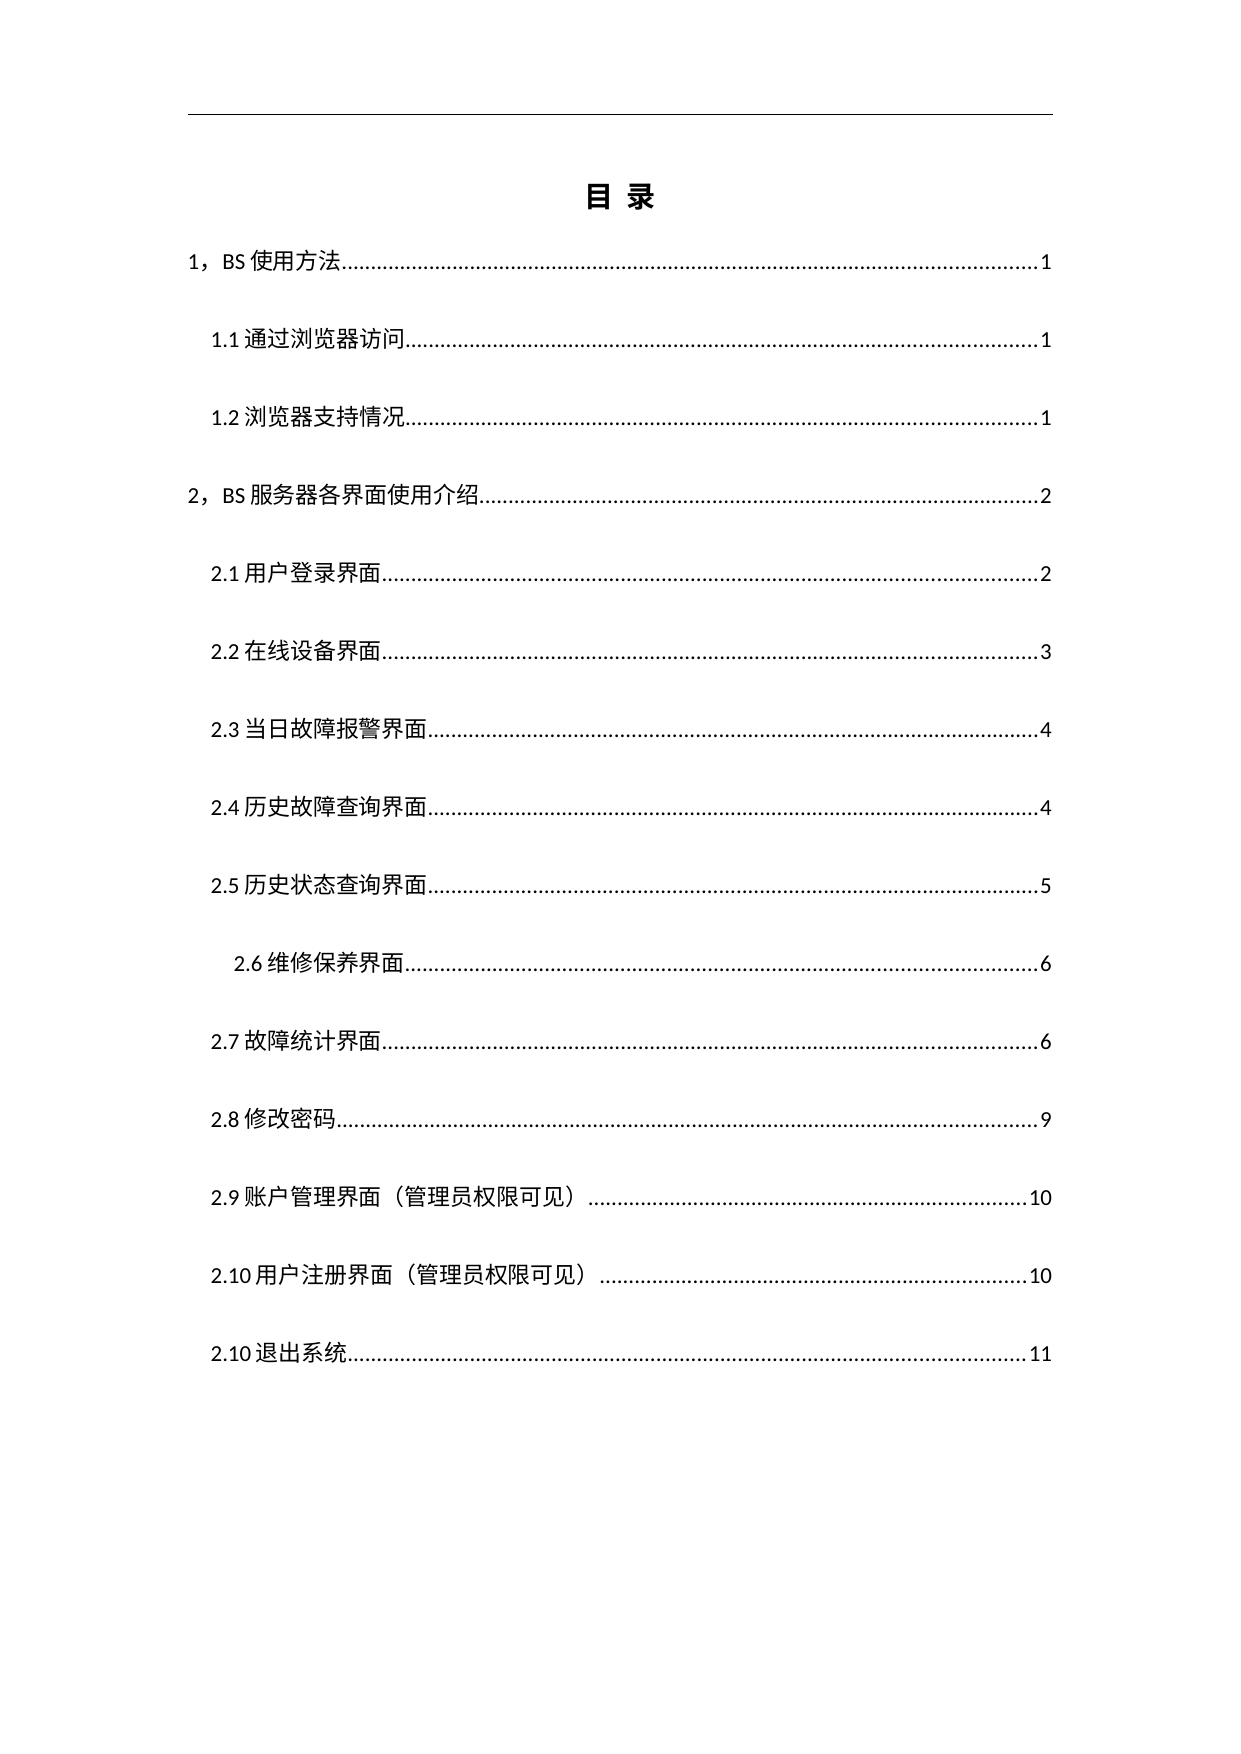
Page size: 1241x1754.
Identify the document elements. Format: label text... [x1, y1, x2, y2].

text 2.2在线设备界面 3 [210, 617, 1053, 682]
text 1.1 通过浏览器访问 1 [210, 305, 1053, 370]
text 2.10用户注册界面（管理员权限可见） 10 [210, 1241, 1053, 1306]
text 1.2 浏览器支持情况 1 [210, 383, 1053, 448]
text 2.1用户登录界面 2 [210, 539, 1053, 604]
text 2.7故障统计界面 6 [210, 1007, 1053, 1072]
text 2.6维修保养界面 6 [233, 929, 1053, 994]
text 2.8 修改密码 9 [210, 1085, 1053, 1150]
text 2，BS服务器各界面使用介绍 2 [187, 461, 1053, 526]
text 2.9账户管理界面（管理员权限可见） 10 [210, 1163, 1053, 1228]
text 2.4历史故障查询界面 4 [210, 773, 1053, 838]
text 1，BS使用方法 1 [187, 227, 1053, 292]
text 目 录 [187, 162, 1053, 227]
text 2.3当日故障报警界面 4 [210, 695, 1053, 760]
text 2.5历史状态查询界面 5 [210, 851, 1053, 916]
text 2.10退出系统 11 [210, 1319, 1053, 1384]
